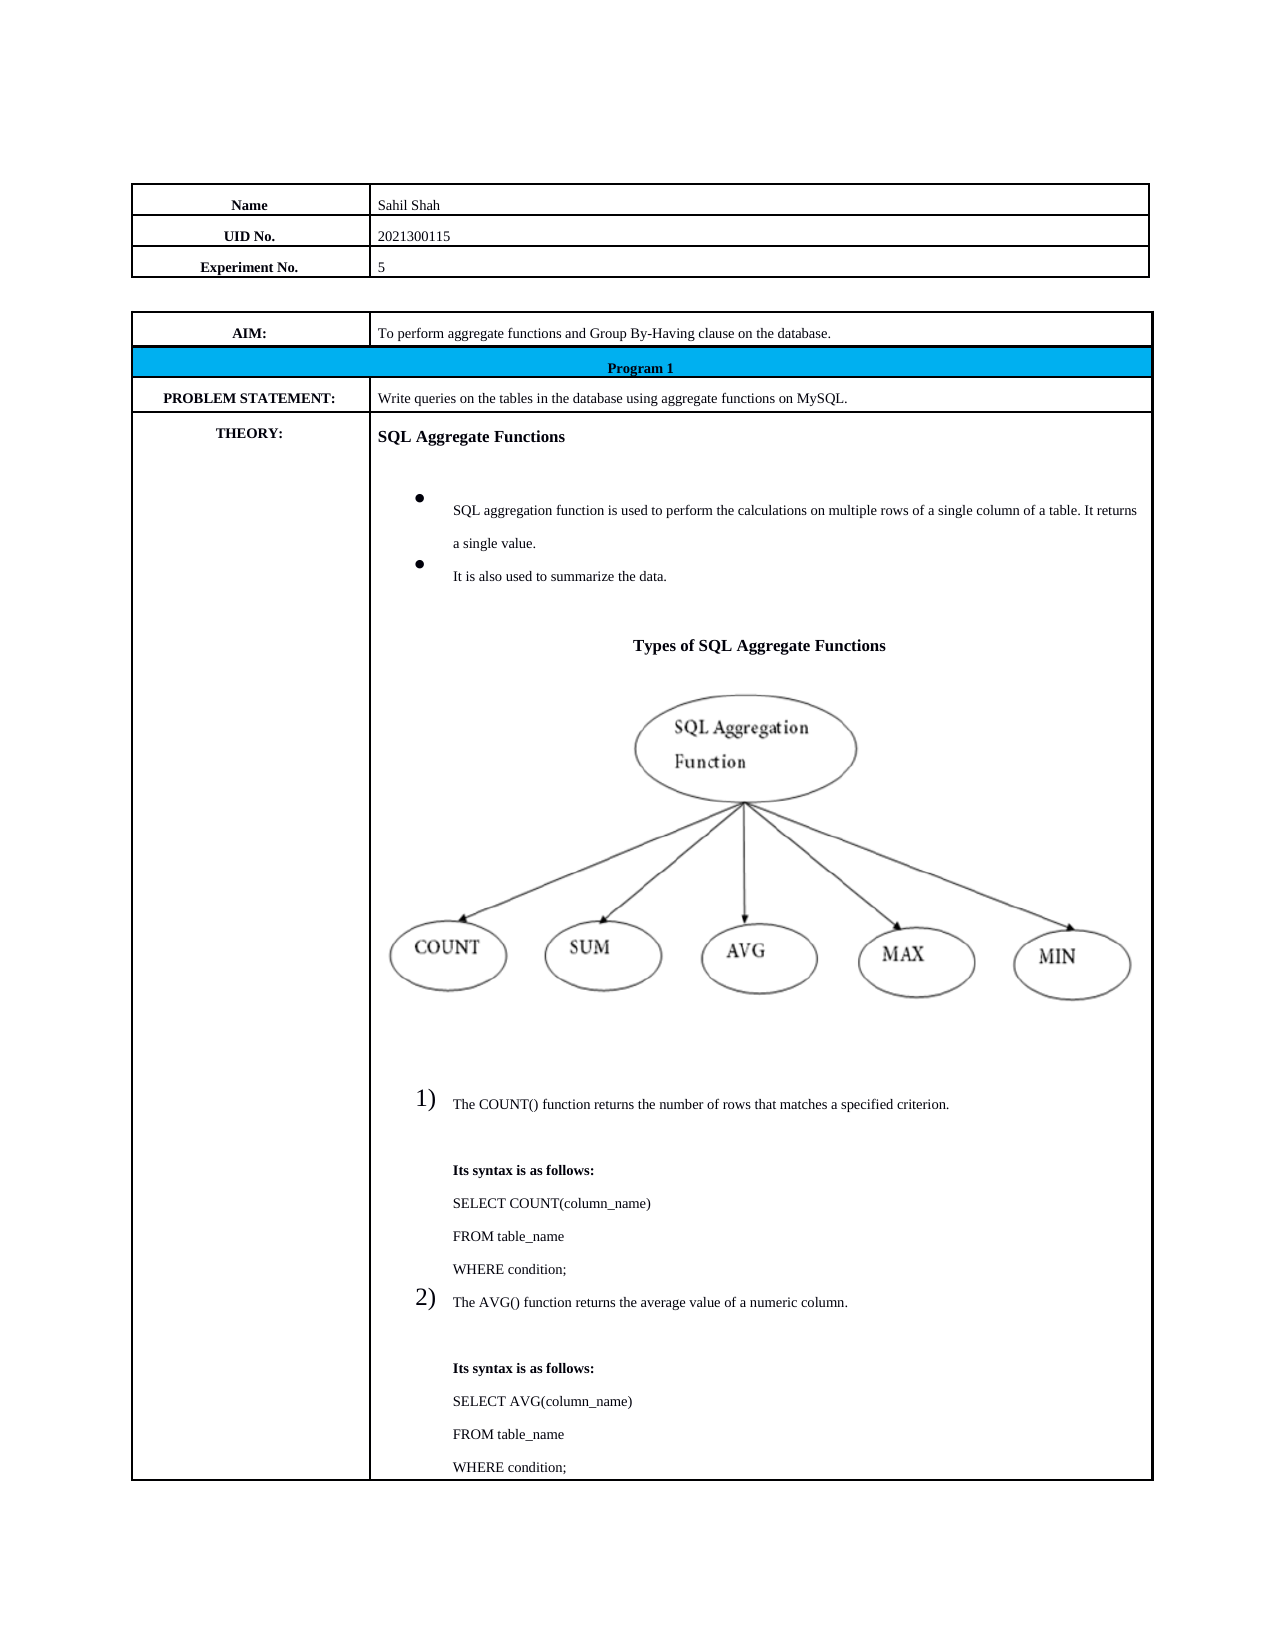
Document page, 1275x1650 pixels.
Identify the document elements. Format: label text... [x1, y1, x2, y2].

table_header AIM: [133, 313, 369, 345]
table_header To perform aggregate functions and Group By-Having clause on the database. [371, 313, 1151, 345]
table_cell THEORY: [133, 413, 369, 1479]
table_cell 5 [371, 247, 1148, 276]
picture [377, 660, 1142, 1014]
table_cell 2021300115 [371, 216, 1148, 245]
table_header Name [133, 185, 369, 214]
table_cell UID No. [133, 216, 369, 245]
table_cell PROBLEM STATEMENT: [133, 378, 369, 411]
table_cell Program 1 [133, 348, 1151, 376]
table_cell Write queries on the tables in the database using aggregate functions on MySQL. [371, 378, 1151, 411]
table_cell Experiment No. [133, 247, 369, 276]
table_header Sahil Shah [371, 185, 1148, 214]
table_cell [371, 413, 1151, 1479]
